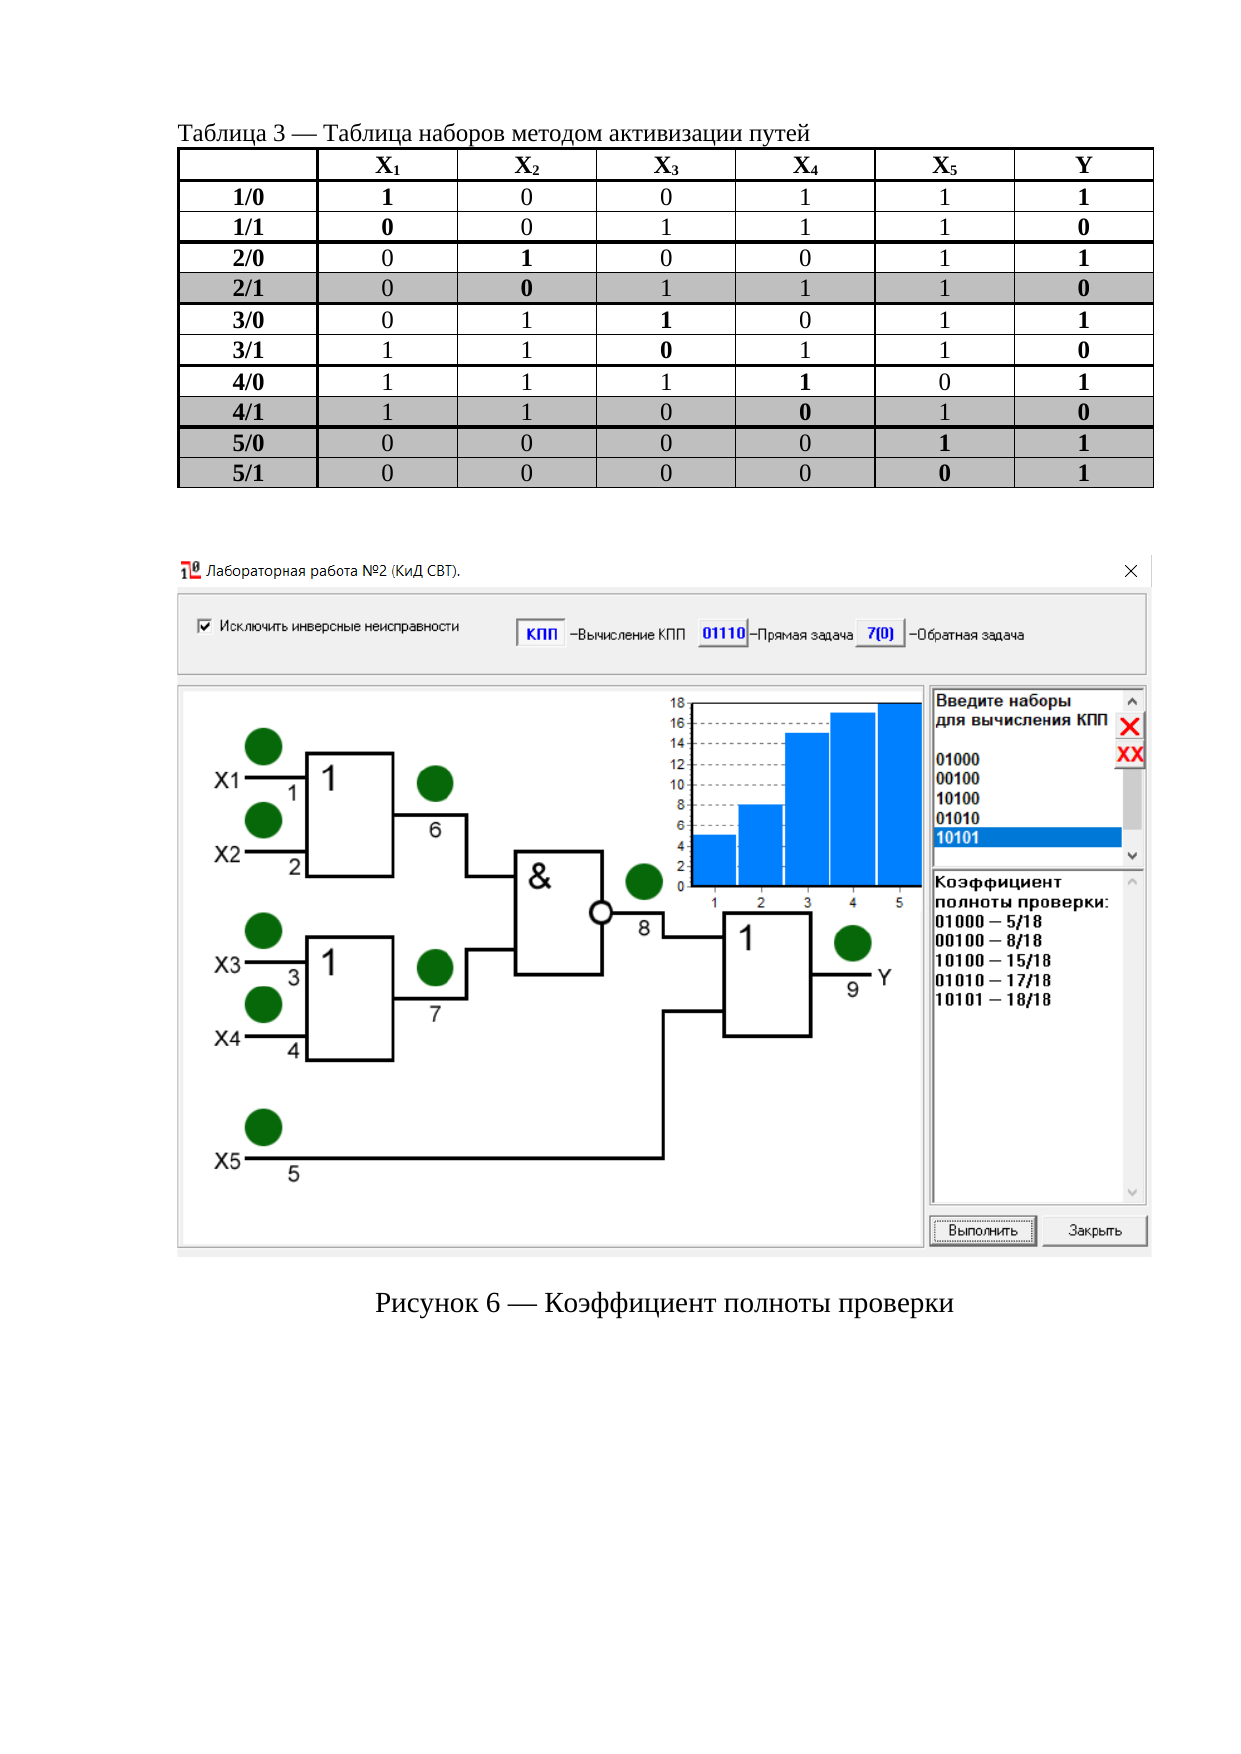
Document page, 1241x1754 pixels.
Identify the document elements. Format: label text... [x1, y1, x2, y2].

table_cell 1 [876, 182, 1014, 211]
table_cell 0 [319, 305, 457, 334]
table_cell 1 [876, 244, 1014, 272]
table_header X1 [319, 150, 457, 179]
table_header Y [1015, 150, 1153, 179]
table_cell 1 [597, 212, 735, 240]
text Рисунок 6 — Коэффициент полноты проверки [177, 1285, 1152, 1318]
table_cell 1 [319, 397, 457, 425]
table_cell 0 [597, 335, 735, 364]
table_cell 1 [319, 335, 457, 364]
table_cell 0 [458, 182, 596, 211]
table_cell 4/0 [180, 367, 316, 396]
table_cell 3/0 [180, 305, 316, 334]
table_cell 0 [1015, 212, 1153, 240]
table_cell 1 [876, 212, 1014, 240]
table_cell 1 [736, 335, 874, 364]
table_cell 1 [736, 367, 874, 396]
table_cell 0 [876, 458, 1014, 487]
table_header X4 [736, 150, 874, 179]
table_cell 1 [736, 273, 874, 302]
table_cell 0 [1015, 273, 1153, 302]
table_cell 0 [597, 429, 735, 457]
table_cell 1 [458, 335, 596, 364]
table_cell 0 [458, 429, 596, 457]
table_cell 0 [458, 212, 596, 240]
table_header X2 [458, 150, 596, 179]
table_cell 1 [319, 367, 457, 396]
table_cell 1 [458, 397, 596, 425]
table_cell 1 [1015, 182, 1153, 211]
table_cell 1 [876, 429, 1014, 457]
table_cell 0 [319, 273, 457, 302]
table_cell 1 [1015, 367, 1153, 396]
table_cell 1 [736, 182, 874, 211]
table_cell 0 [736, 244, 874, 272]
table_cell 2/0 [180, 244, 316, 272]
table_cell 1 [458, 367, 596, 396]
table_cell 1/0 [180, 182, 316, 211]
text Таблица 3 — Таблица наборов методом активизации путей [177, 118, 1152, 147]
table_cell 1 [1015, 305, 1153, 334]
table_cell 0 [319, 212, 457, 240]
table_cell 0 [458, 273, 596, 302]
table_cell 1/1 [180, 212, 316, 240]
table_cell 0 [597, 244, 735, 272]
table_cell 5/1 [180, 458, 316, 487]
table_cell 1 [876, 305, 1014, 334]
table_cell 0 [597, 397, 735, 425]
table_cell 1 [876, 335, 1014, 364]
table_cell 1 [458, 244, 596, 272]
table_cell 1 [458, 305, 596, 334]
table_cell 0 [597, 182, 735, 211]
table_cell 1 [597, 273, 735, 302]
table_header X3 [597, 150, 735, 179]
table_cell 1 [876, 273, 1014, 302]
picture [177, 555, 1152, 1257]
table_cell 3/1 [180, 335, 316, 364]
table_cell 0 [319, 458, 457, 487]
table_cell 1 [1015, 458, 1153, 487]
table_cell 1 [1015, 429, 1153, 457]
table_cell 1 [876, 397, 1014, 425]
table_cell 1 [736, 212, 874, 240]
table_cell 1 [597, 367, 735, 396]
table_cell 0 [1015, 397, 1153, 425]
table_header X5 [876, 150, 1014, 179]
table_cell 0 [736, 458, 874, 487]
table_cell 0 [736, 429, 874, 457]
table_cell 0 [876, 367, 1014, 396]
table_cell 0 [597, 458, 735, 487]
table_cell 0 [458, 458, 596, 487]
table_cell 0 [736, 397, 874, 425]
table_cell 4/1 [180, 397, 316, 425]
table_cell 2/1 [180, 273, 316, 302]
table_cell 0 [319, 244, 457, 272]
table_cell 1 [597, 305, 735, 334]
table_cell 5/0 [180, 429, 316, 457]
table_cell 0 [736, 305, 874, 334]
table_cell 0 [1015, 335, 1153, 364]
table_cell 1 [1015, 244, 1153, 272]
table_header [180, 150, 316, 179]
table_cell 1 [319, 182, 457, 211]
table_cell 0 [319, 429, 457, 457]
